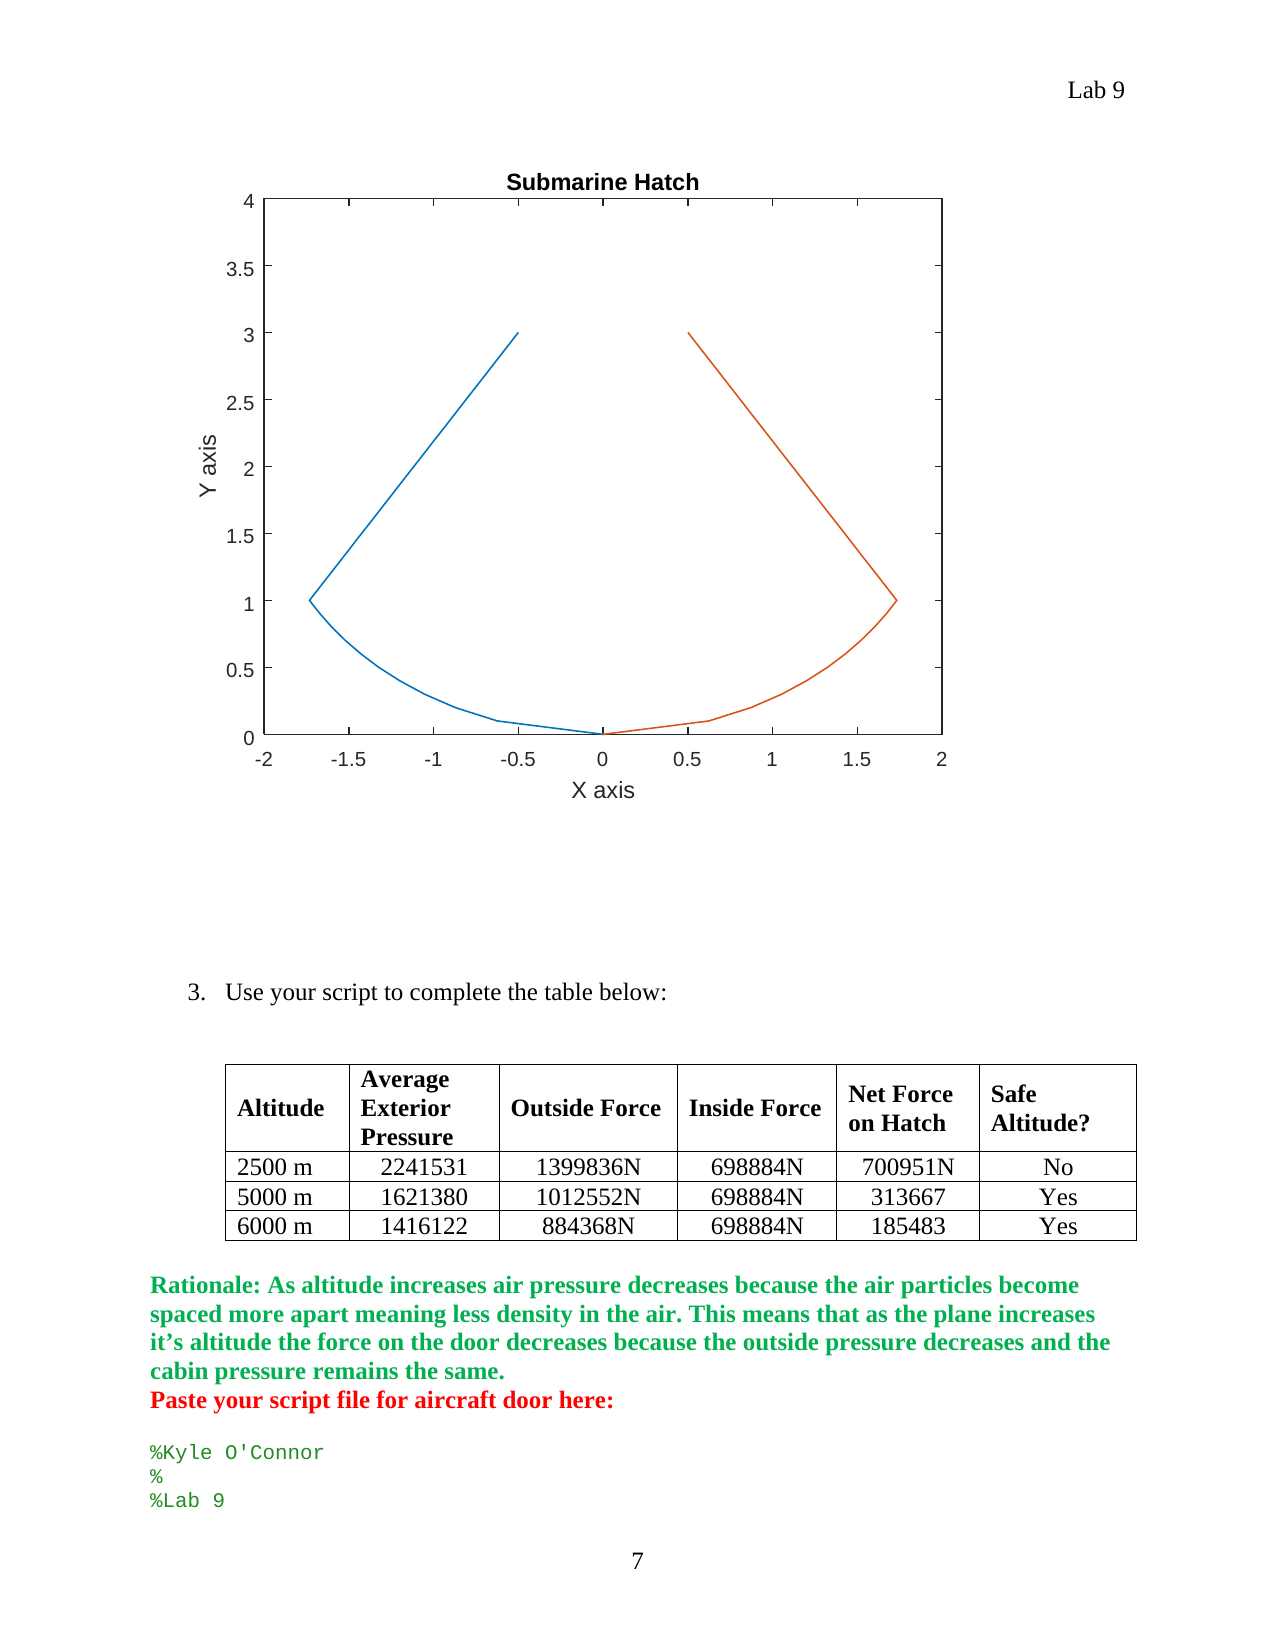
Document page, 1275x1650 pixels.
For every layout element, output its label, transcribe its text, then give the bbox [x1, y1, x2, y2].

table_cell Yes [980, 1211, 1136, 1240]
table_cell 6000 m [226, 1211, 349, 1240]
table_cell 700951N [837, 1152, 979, 1181]
text %Kyle O'Connor [150, 1442, 1125, 1466]
table_cell 2241531 [350, 1152, 499, 1181]
table_cell 698884N [678, 1152, 836, 1181]
text Paste your script file for aircraft door here: [150, 1385, 1125, 1414]
table_header Outside Force [500, 1065, 677, 1151]
table_header Net Force on Hatch [837, 1065, 979, 1151]
table_cell 1621380 [350, 1182, 499, 1210]
table_cell 1416122 [350, 1211, 499, 1240]
table_header Safe Altitude? [980, 1065, 1136, 1151]
table_cell Yes [980, 1182, 1136, 1210]
table_header Average Exterior Pressure [350, 1065, 499, 1151]
table_cell 1012552N [500, 1182, 677, 1210]
table_cell 1399836N [500, 1152, 677, 1181]
text % [150, 1466, 1125, 1490]
table_cell 185483 [837, 1211, 979, 1240]
text %Lab 9 [150, 1490, 1125, 1513]
table_cell 313667 [837, 1182, 979, 1210]
table_cell 884368N [500, 1211, 677, 1240]
table_cell 698884N [678, 1182, 836, 1210]
table_header Altitude [226, 1065, 349, 1151]
text Rationale: As altitude increases air pressure decreases because the air particles become spaced more apart meaning less density in the air. This means that as the plane increases it’s altitude the force on the door decreases because the outside pressure decreases and the cabin pressure remains the same. [150, 1270, 1125, 1385]
table_header Inside Force [678, 1065, 836, 1151]
list Use your script to complete the table below: [187, 977, 1125, 1006]
table_cell 698884N [678, 1211, 836, 1240]
table_cell 2500 m [226, 1152, 349, 1181]
table_cell No [980, 1152, 1136, 1181]
table_cell 5000 m [226, 1182, 349, 1210]
